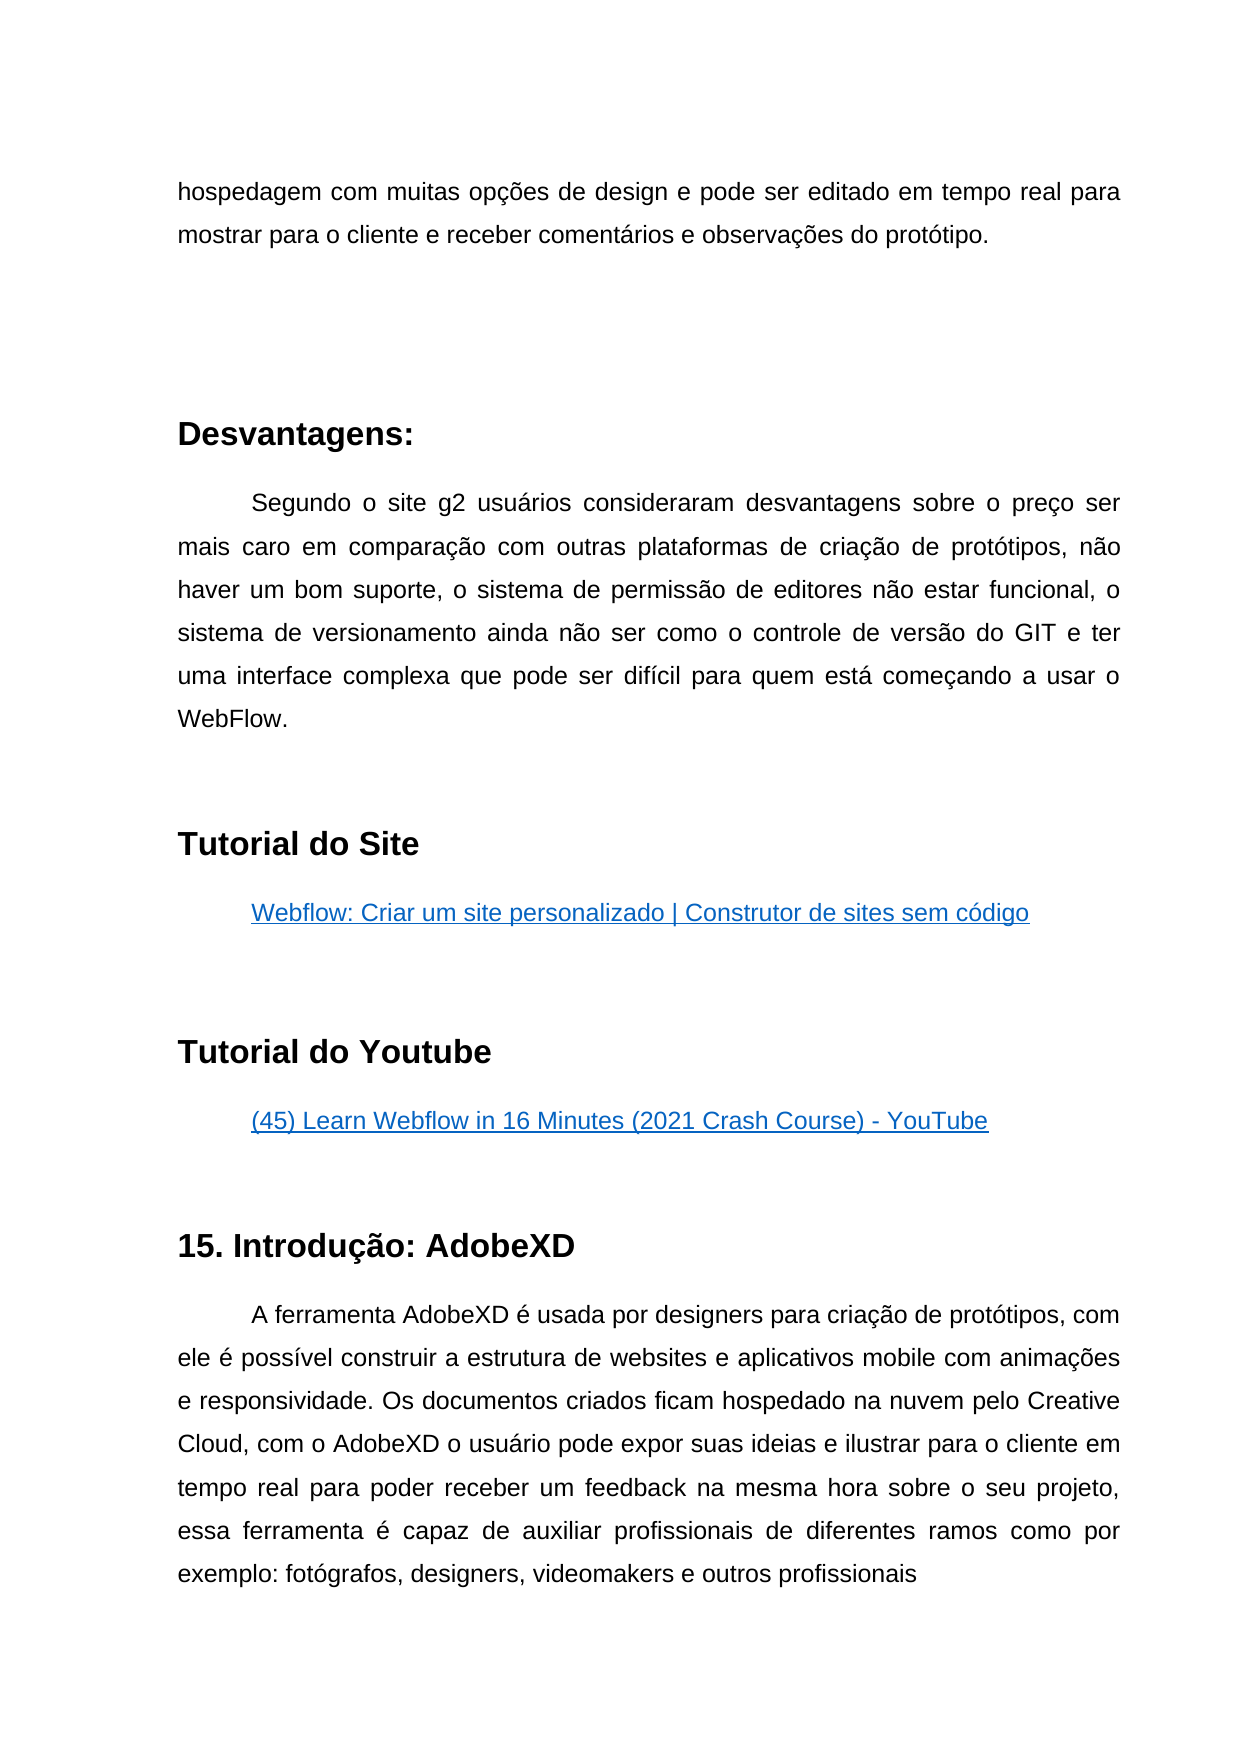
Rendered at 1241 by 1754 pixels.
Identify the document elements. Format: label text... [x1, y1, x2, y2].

text Segundo o site g2 usuários consideraram desvantagens sobre o preço ser mais caro em comparação com outras plataformas de criação de protótipos, não haver um bom suporte, o sistema de permissão de editores não estar funcional, o sistema de versionamento ainda não ser como o controle de versão do GIT e ter uma interface complexa que pode ser difícil para quem está começando a usar o WebFlow. [177, 488, 1122, 733]
text Tutorial do Youtube [177, 1032, 1122, 1070]
text 15. Introdução: AdobeXD [177, 1226, 1122, 1264]
text Tutorial do Site [177, 824, 1122, 862]
text Webflow: Criar um site personalizado | Construtor de sites sem código [177, 898, 1122, 927]
text A ferramenta AdobeXD é usada por designers para criação de protótipos, com ele é possível construir a estrutura de websites e aplicativos mobile com animações e responsividade. Os documentos criados ficam hospedado na nuvem pelo Creative Cloud, com o AdobeXD o usuário pode expor suas ideias e ilustrar para o cliente em tempo real para poder receber um feedback na mesma hora sobre o seu projeto, essa ferramenta é capaz de auxiliar profissionais de diferentes ramos como por exemplo: fotógrafos, designers, videomakers e outros profissionais [177, 1300, 1122, 1588]
text Desvantagens: [177, 414, 1122, 453]
text (45) Learn Webflow in 16 Minutes (2021 Crash Course) - YouTube [177, 1106, 1122, 1135]
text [177, 177, 1122, 249]
